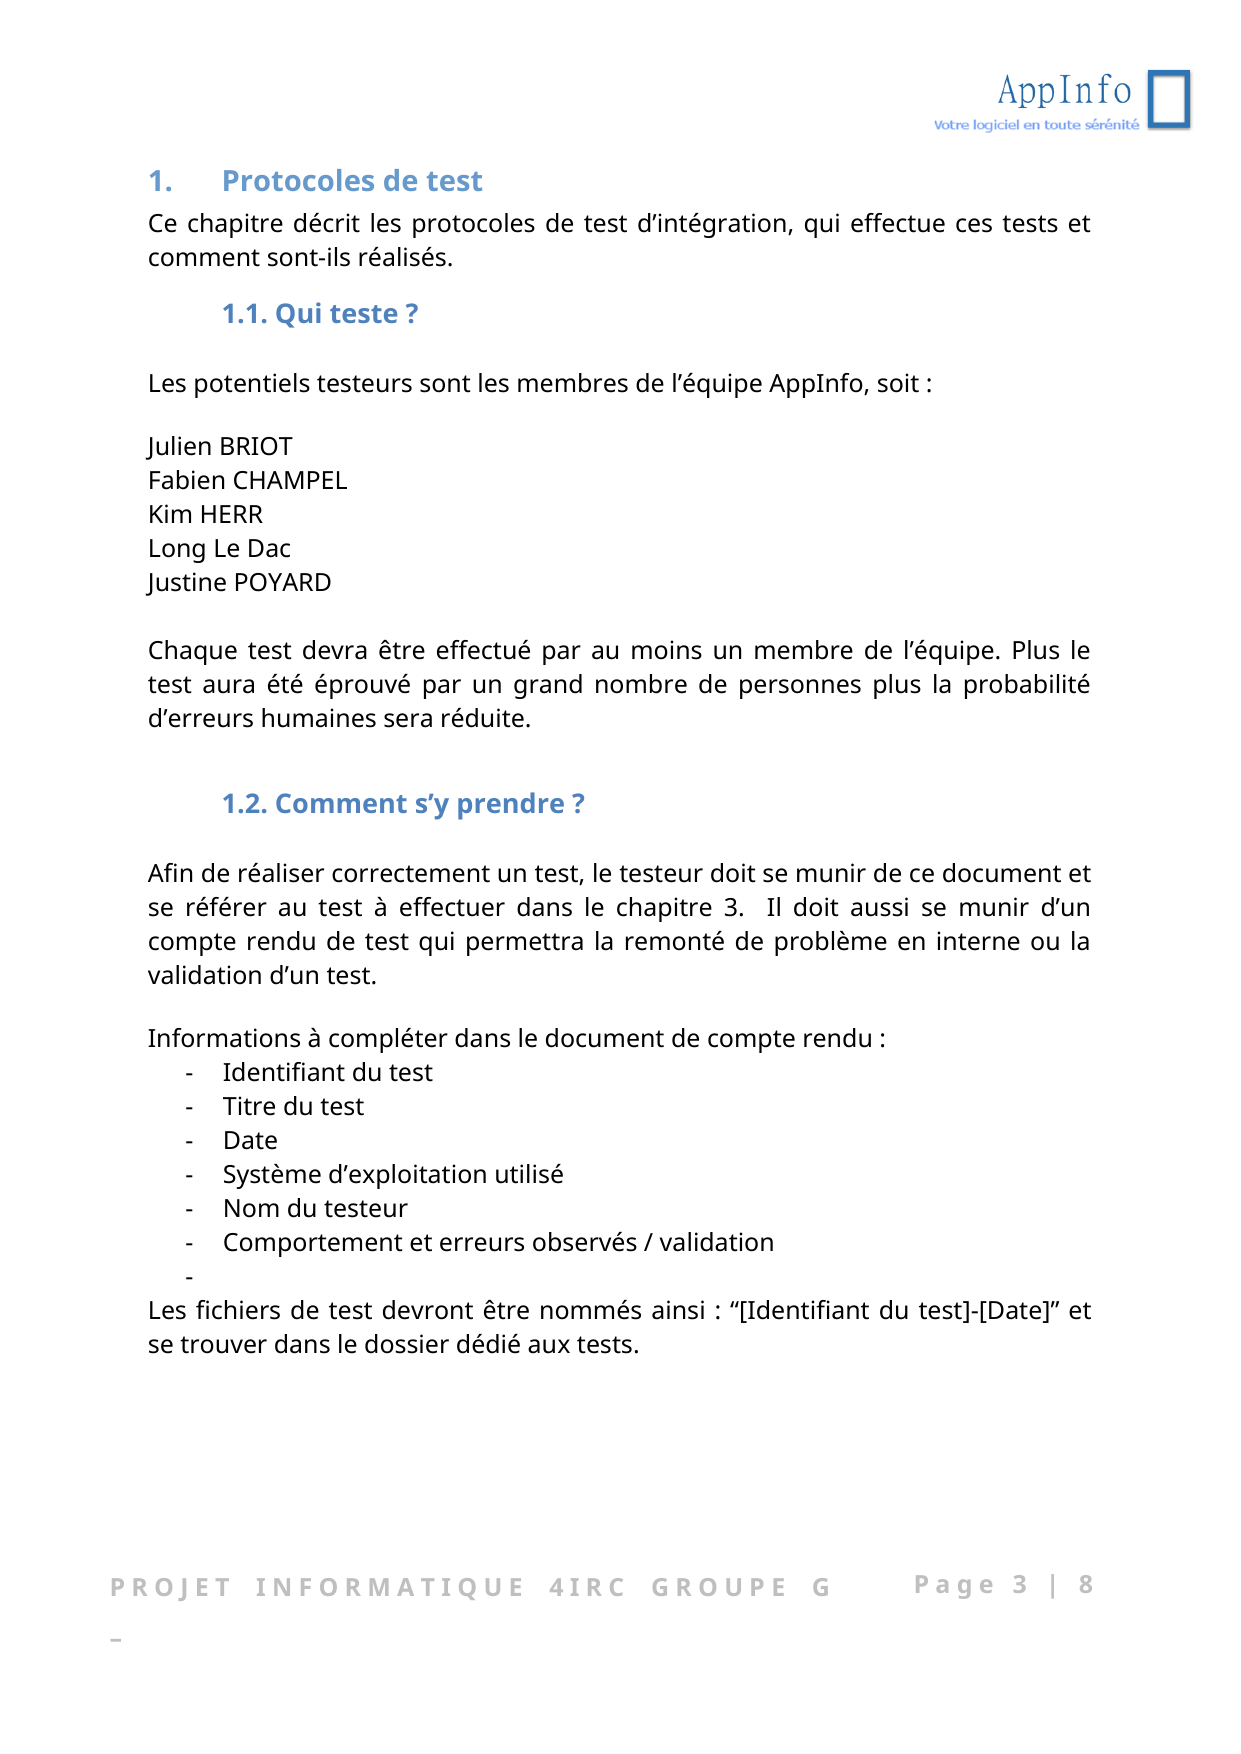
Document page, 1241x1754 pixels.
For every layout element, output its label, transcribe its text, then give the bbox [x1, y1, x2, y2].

list Titre du test [185, 1089, 1093, 1123]
text Chaque test devra être effectué par au moins un membre de l’équipe. Plus le test aura été éprouvé par un grand nombre de personnes plus la probabilité d’erreurs humaines sera réduite. [148, 633, 1093, 735]
text Les potentiels testeurs sont les membres de l’équipe AppInfo, soit : [148, 366, 1093, 400]
text Justine POYARD [148, 565, 1093, 599]
list Système d’exploitation utilisé [185, 1157, 1093, 1191]
subtitle Protocoles de test [148, 160, 1093, 200]
text Ce chapitre décrit les protocoles de test d’intégration, qui effectue ces tests et comment sont-ils réalisés. [148, 206, 1093, 274]
list Comportement et erreurs observés / validation [185, 1225, 1093, 1259]
list Identifiant du test [185, 1054, 1093, 1089]
text Afin de réaliser correctement un test, le testeur doit se munir de ce document et se référer au test à effectuer dans le chapitre 3. Il doit aussi se munir d’un compte rendu de test qui permettra la remonté de problème en interne ou la validation d’un test. [148, 856, 1093, 992]
subtitle 1.1. Qui teste ? [148, 295, 1093, 332]
list Date [185, 1123, 1093, 1157]
subtitle 1.2. Comment s’y prendre ? [148, 784, 1093, 821]
list Nom du testeur [185, 1191, 1093, 1225]
text Kim HERR [148, 497, 1093, 531]
text Informations à compléter dans le document de compte rendu : [148, 1021, 1093, 1054]
text Les fichiers de test devront être nommés ainsi : “[Identifiant du test]-[Date]” et se trouver dans le dossier dédié aux tests. [148, 1293, 1093, 1361]
picture [928, 54, 1198, 137]
text Julien BRIOT [148, 428, 1093, 462]
text Fabien CHAMPEL [148, 462, 1093, 497]
text Long Le Dac [148, 531, 1093, 565]
